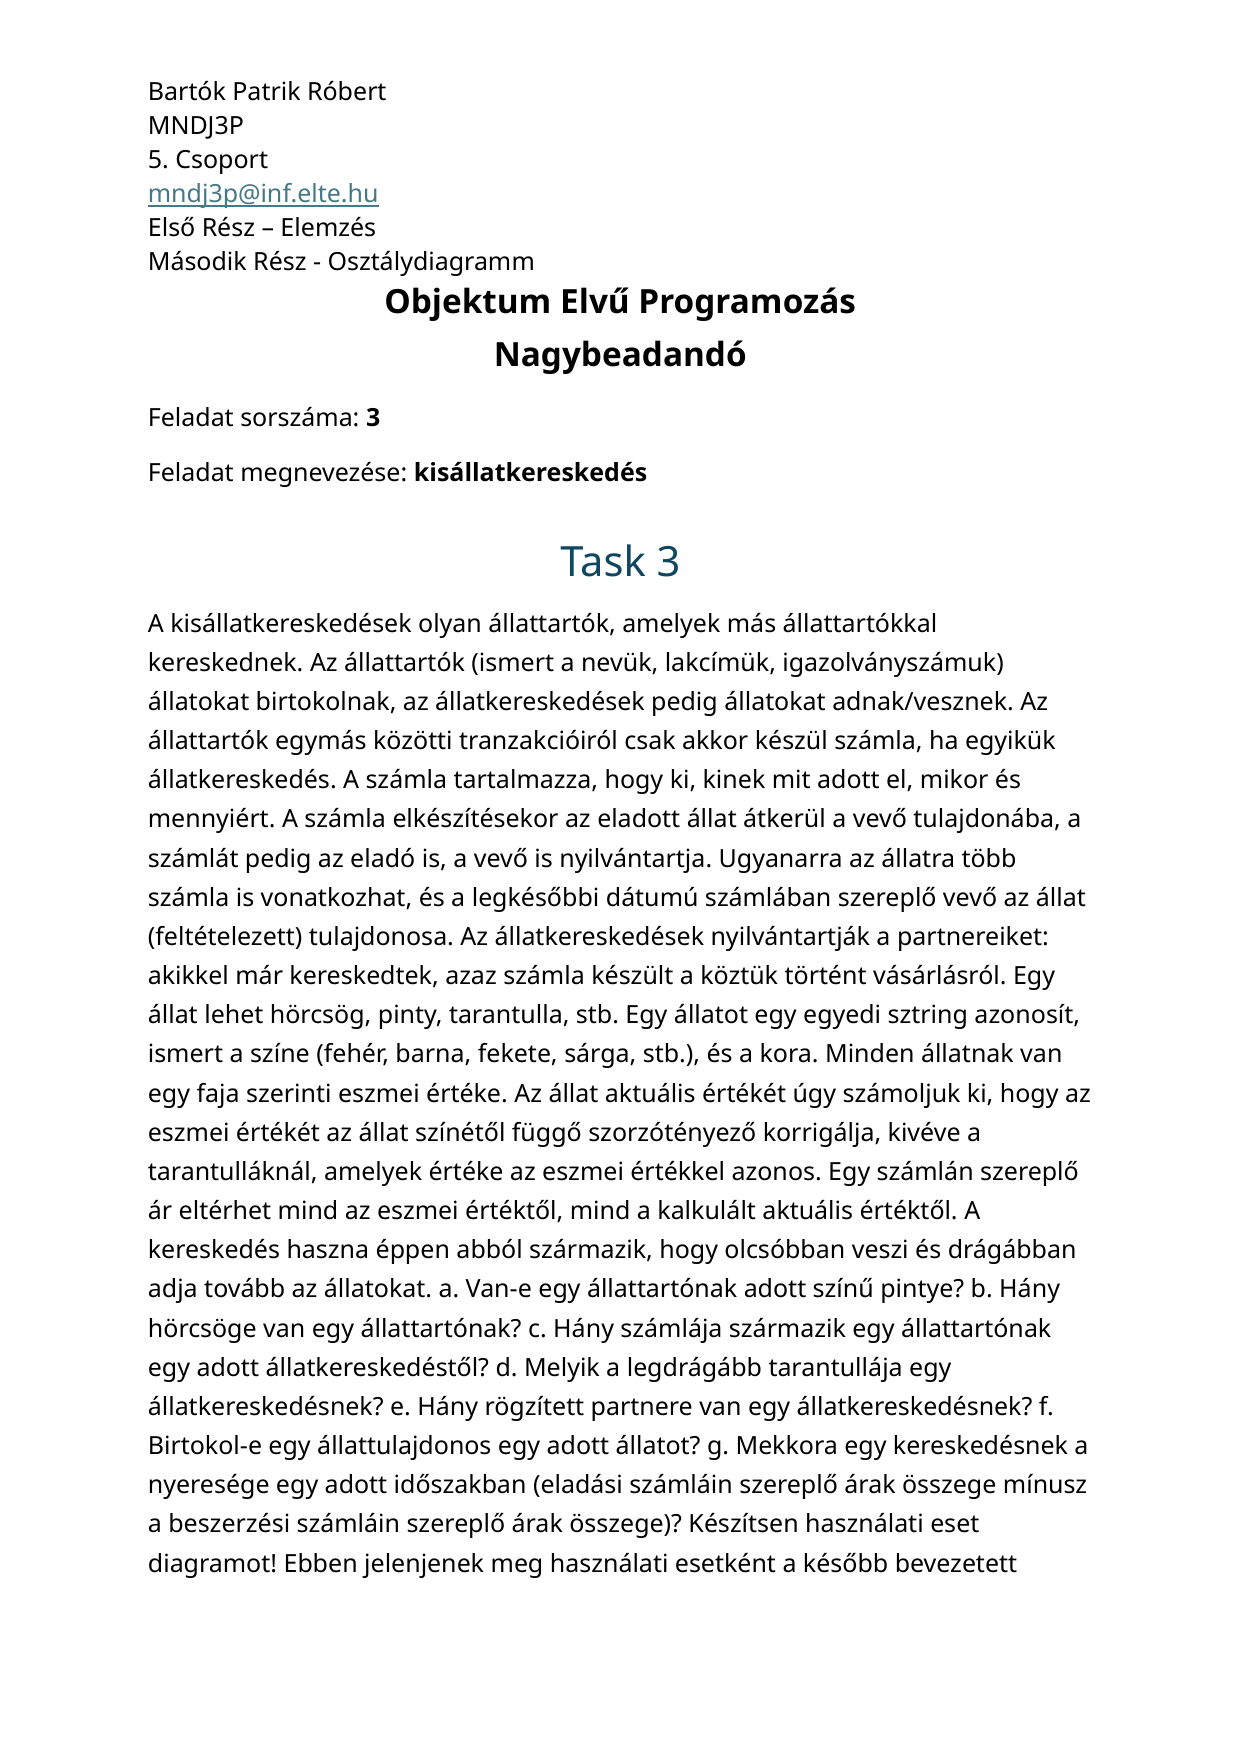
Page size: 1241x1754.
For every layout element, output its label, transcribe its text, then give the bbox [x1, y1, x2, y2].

text Feladat sorszáma: 3 [148, 399, 1093, 433]
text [148, 605, 1093, 1579]
text Objektum Elvű Programozás Nagybeadandó [148, 278, 1093, 376]
text Feladat megnevezése: kisállatkereskedés [148, 455, 1093, 489]
subtitle Task 3 [148, 532, 1093, 588]
